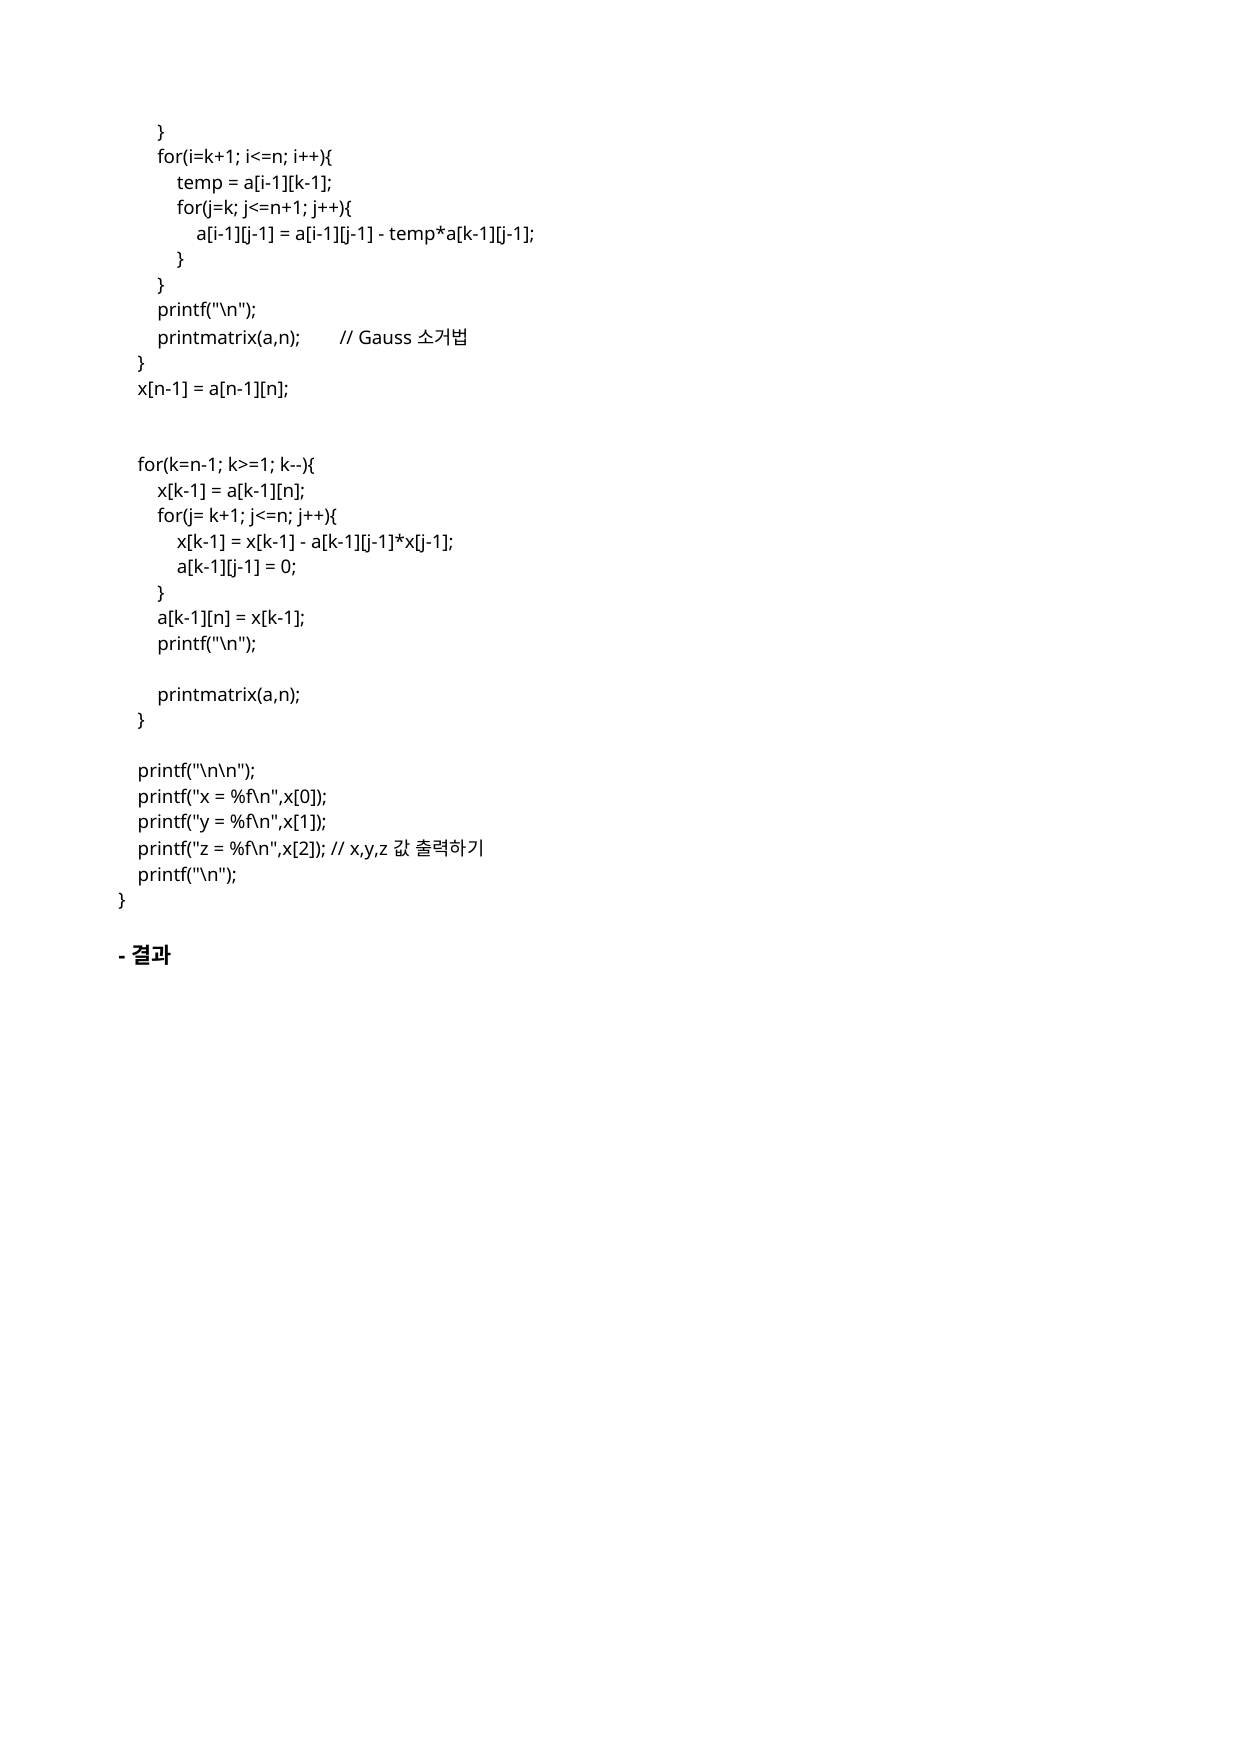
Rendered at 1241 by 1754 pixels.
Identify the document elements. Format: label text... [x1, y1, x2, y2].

text for(j=k; j<=n+1; j++){ [118, 195, 1122, 220]
text printf("\n"); [118, 297, 1122, 322]
text - 결과 [118, 938, 1122, 969]
text } [118, 246, 1122, 271]
text } [118, 706, 1122, 732]
text printmatrix(a,n); // Gauss 소거법 [118, 322, 1122, 349]
text printf("\n"); [118, 861, 1122, 887]
text x[k-1] = x[k-1] - a[k-1][j-1]*x[j-1]; [118, 528, 1122, 553]
text a[i-1][j-1] = a[i-1][j-1] - temp*a[k-1][j-1]; [118, 220, 1122, 246]
text for(i=k+1; i<=n; i++){ [118, 144, 1122, 169]
text temp = a[i-1][k-1]; [118, 169, 1122, 195]
text x[n-1] = a[n-1][n]; [118, 375, 1122, 401]
text } [118, 579, 1122, 604]
text for(j= k+1; j<=n; j++){ [118, 502, 1122, 528]
text printf("y = %f\n",x[1]); [118, 808, 1122, 834]
text printmatrix(a,n); [118, 681, 1122, 706]
text a[k-1][j-1] = 0; [118, 553, 1122, 579]
text a[k-1][n] = x[k-1]; [118, 604, 1122, 630]
text for(k=n-1; k>=1; k--){ [118, 451, 1122, 477]
text printf("\n\n"); [118, 757, 1122, 783]
text } [118, 887, 1122, 912]
text } [118, 118, 1122, 144]
text } [118, 271, 1122, 297]
text printf("\n"); [118, 630, 1122, 656]
text printf("x = %f\n",x[0]); [118, 783, 1122, 808]
text } [118, 349, 1122, 375]
text x[k-1] = a[k-1][n]; [118, 477, 1122, 502]
text printf("z = %f\n",x[2]); // x,y,z 값 출력하기 [118, 834, 1122, 861]
